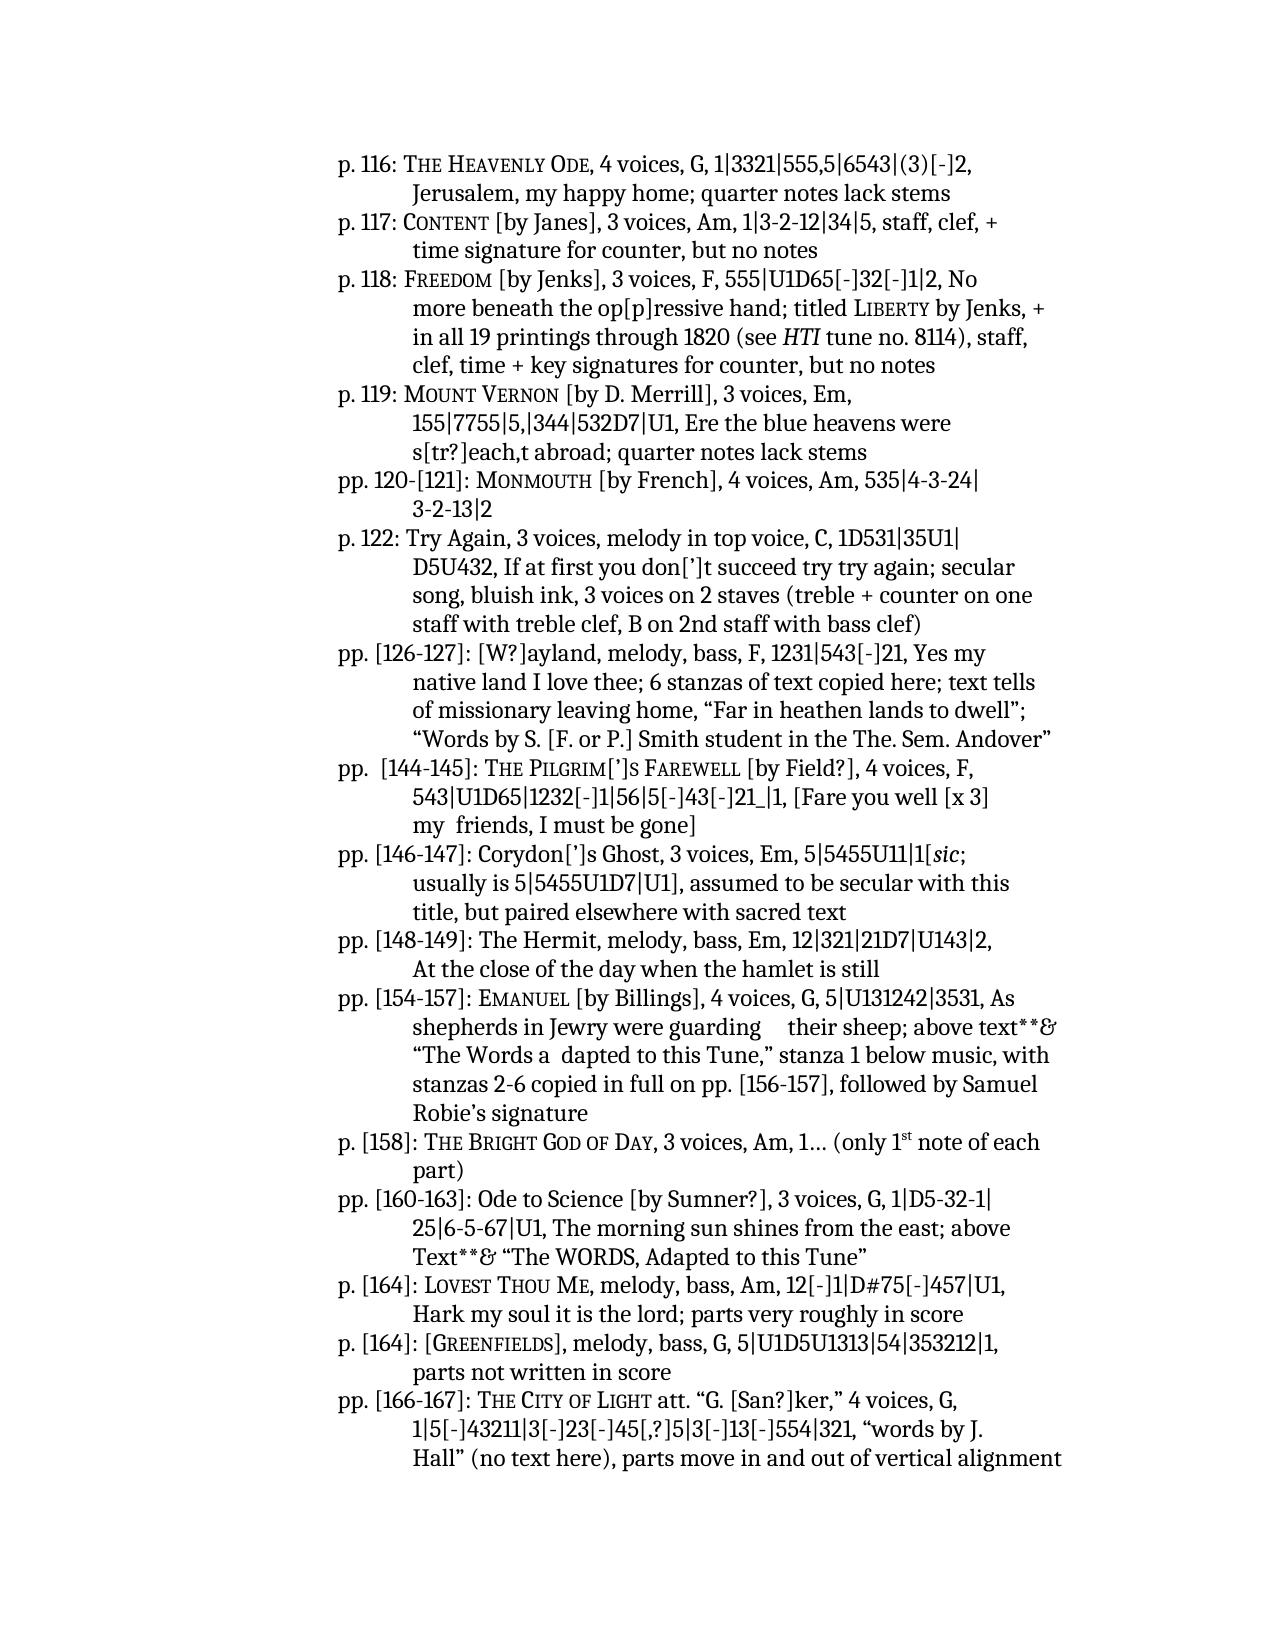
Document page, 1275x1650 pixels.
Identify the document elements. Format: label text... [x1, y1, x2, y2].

text pp. 120-[121]: Monmouth [by French], 4 voices, Am, 535|4-3-24| [187, 466, 1087, 495]
text “Words by S. [F. or P.] Smith student in the The. Sem. Andover” [187, 725, 1087, 754]
text 25|6-5-67|U1, The morning sun shines from the east; above [187, 1214, 1087, 1242]
text part) [187, 1156, 1087, 1185]
text Robie’s signature [187, 1099, 1087, 1127]
text p. 118: Freedom [by Jenks], 3 voices, F, 555|U1D65[-]32[-]1|2, No [187, 265, 1087, 294]
text Text**& “The WORDS, Adapted to this Tune” [187, 1242, 1087, 1271]
text pp. [144-145]: The Pilgrim[’]s Farewell [by Field?], 4 voices, F, [187, 754, 1087, 782]
text p. 117: Content [by Janes], 3 voices, Am, 1|3-2-12|34|5, staff, clef, + [187, 207, 1087, 236]
text my friends, I must be gone] [187, 811, 1087, 840]
text pp. [166-167]: The City of Light att. “G. [San?]ker,” 4 voices, G, [187, 1386, 1087, 1415]
text Hark my soul it is the lord; parts very roughly in score [187, 1300, 1087, 1329]
text 3-2-13|2 [187, 495, 1087, 524]
text 543|U1D65|1232[-]1|56|5[-]43[-]21_|1, [Fare you well [x 3] [187, 782, 1087, 811]
text native land I love thee; 6 stanzas of text copied here; text tells [187, 667, 1087, 696]
text D5U432, If at first you don[’]t succeed try try again; secular [187, 552, 1087, 581]
text pp. [126-127]: [W?]ayland, melody, bass, F, 1231|543[-]21, Yes my [187, 639, 1087, 667]
text title, but paired elsewhere with sacred text [187, 897, 1087, 926]
text in all 19 printings through 1820 (see HTI tune no. 8114), staff, [187, 322, 1087, 351]
text pp. [160-163]: Ode to Science [by Sumner?], 3 voices, G, 1|D5-32-1| [187, 1185, 1087, 1214]
text pp. [148-149]: The Hermit, melody, bass, Em, 12|321|21D7|U143|2, At the close of the day when the hamlet is still [187, 926, 1087, 984]
text p. 116: The Heavenly Ode, 4 voices, G, 1|3321|555,5|6543|(3)[-]2, Jerusalem, my happy home; quarter notes lack stems [187, 150, 1087, 207]
text staff with treble clef, B on 2nd staff with bass clef) [187, 610, 1087, 639]
text “The Words a dapted to this Tune,” stanza 1 below music, with [187, 1041, 1087, 1070]
text stanzas 2-6 copied in full on pp. [156-157], followed by Samuel [187, 1070, 1087, 1099]
text pp. [146-147]: Corydon[’]s Ghost, 3 voices, Em, 5|5455U11|1[sic; [187, 840, 1087, 869]
text pp. [154-157]: Emanuel [by Billings], 4 voices, G, 5|U131242|3531, As [187, 984, 1087, 1012]
text 1|5[-]43211|3[-]23[-]45[,?]5|3[-]13[-]554|321, “words by J. [187, 1415, 1087, 1444]
text Hall” (no text here), parts move in and out of vertical alignment [187, 1444, 1087, 1472]
text s[tr?]each,t abroad; quarter notes lack stems [187, 437, 1087, 466]
text of missionary leaving home, “Far in heathen lands to dwell”; [187, 696, 1087, 725]
text p. 119: Mount Vernon [by D. Merrill], 3 voices, Em, 155|7755|5,|344|532D7|U1, Ere the blue heavens were [187, 380, 1087, 437]
text clef, time + key signatures for counter, but no notes [187, 351, 1087, 380]
text shepherds in Jewry were guarding their sheep; above text**& [187, 1012, 1087, 1041]
text time signature for counter, but no notes [187, 236, 1087, 265]
text song, bluish ink, 3 voices on 2 staves (treble + counter on one [187, 581, 1087, 610]
text p. [158]: The Bright God of Day, 3 voices, Am, 1… (only 1st note of each [187, 1127, 1087, 1156]
text p. 122: Try Again, 3 voices, melody in top voice, C, 1D531|35U1| [187, 524, 1087, 552]
text p. [164]: Lovest Thou Me, melody, bass, Am, 12[-]1|D#75[-]457|U1, [187, 1271, 1087, 1300]
text more beneath the op[p]ressive hand; titled Liberty by Jenks, + [187, 294, 1087, 322]
text usually is 5|5455U1D7|U1], assumed to be secular with this [187, 869, 1087, 897]
text p. [164]: [Greenfields], melody, bass, G, 5|U1D5U1313|54|353212|1, parts not written in score [187, 1329, 1087, 1386]
